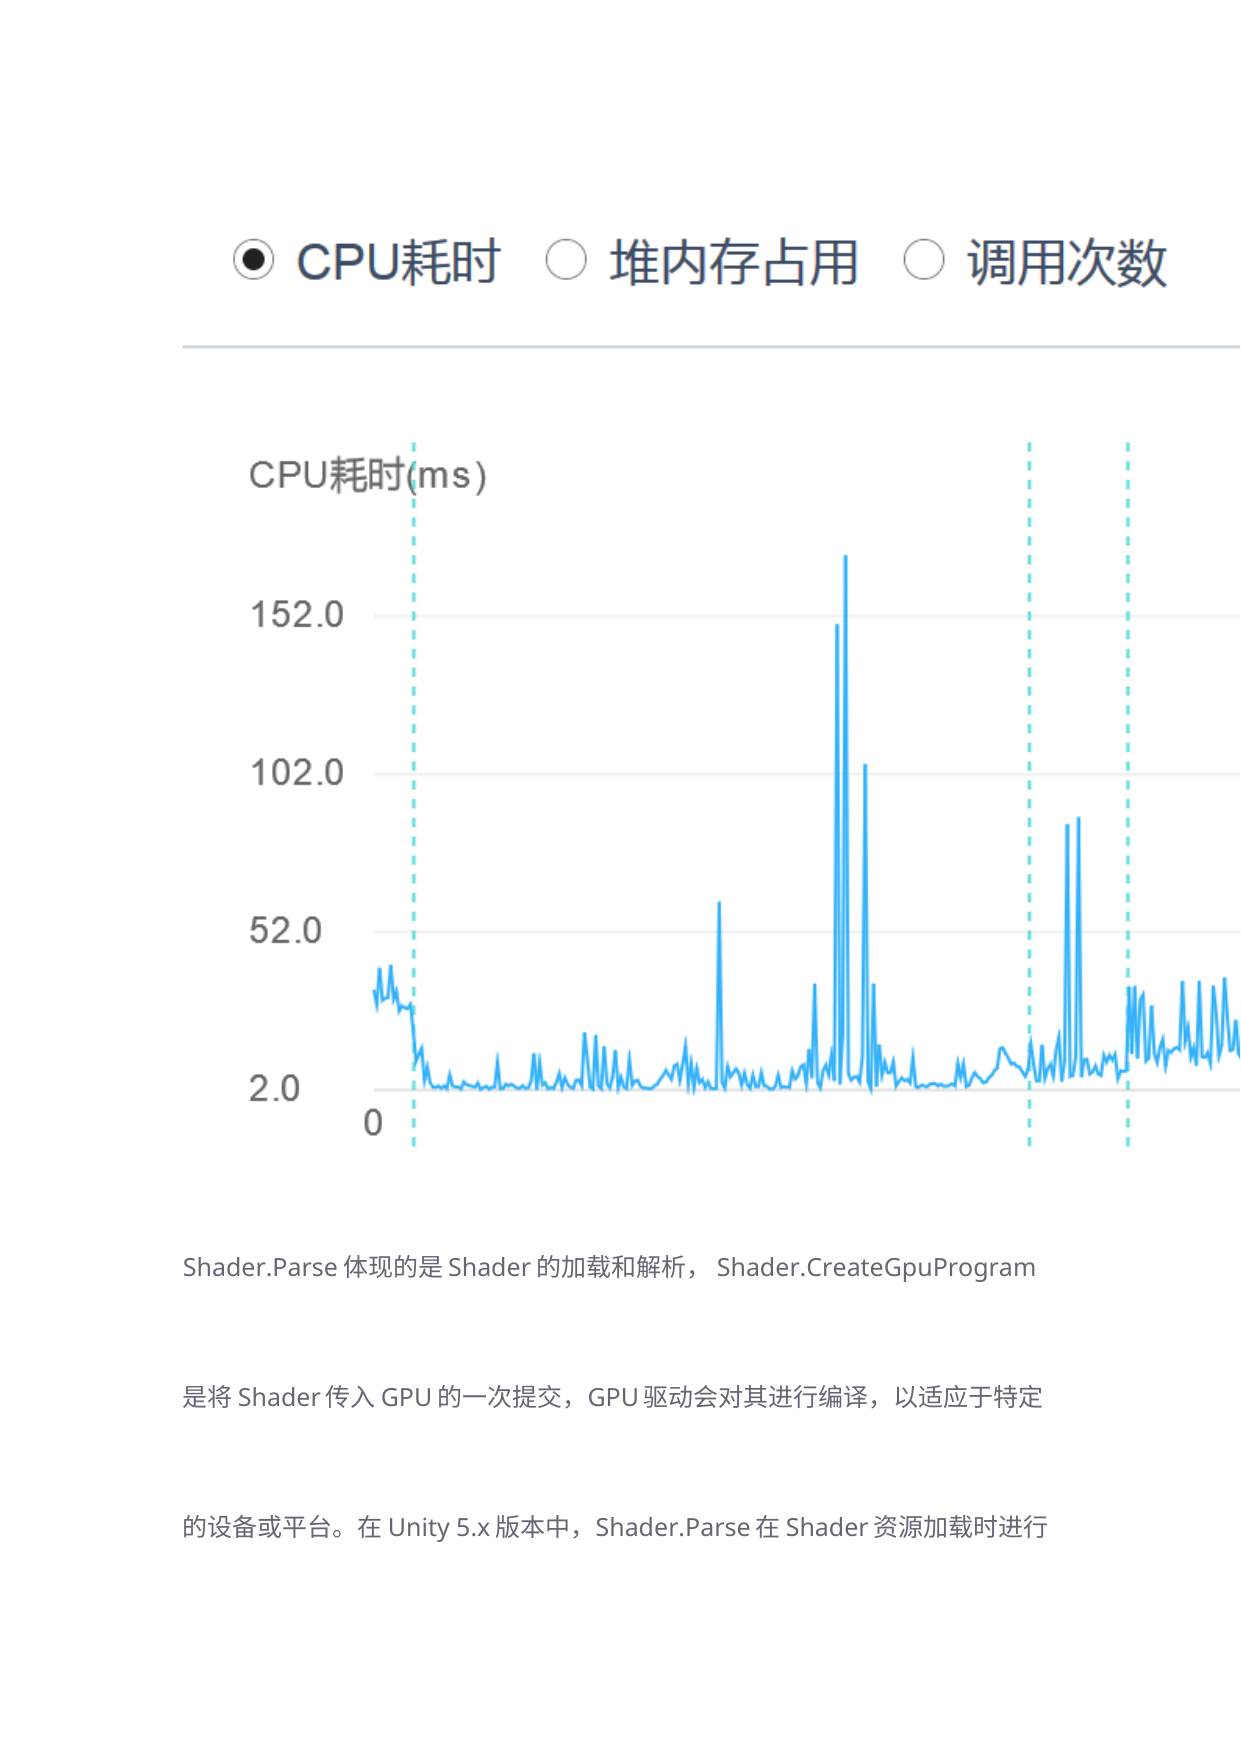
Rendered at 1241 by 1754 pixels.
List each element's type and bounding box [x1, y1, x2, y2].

picture [182, 162, 1241, 1167]
text [183, 1233, 1058, 1558]
